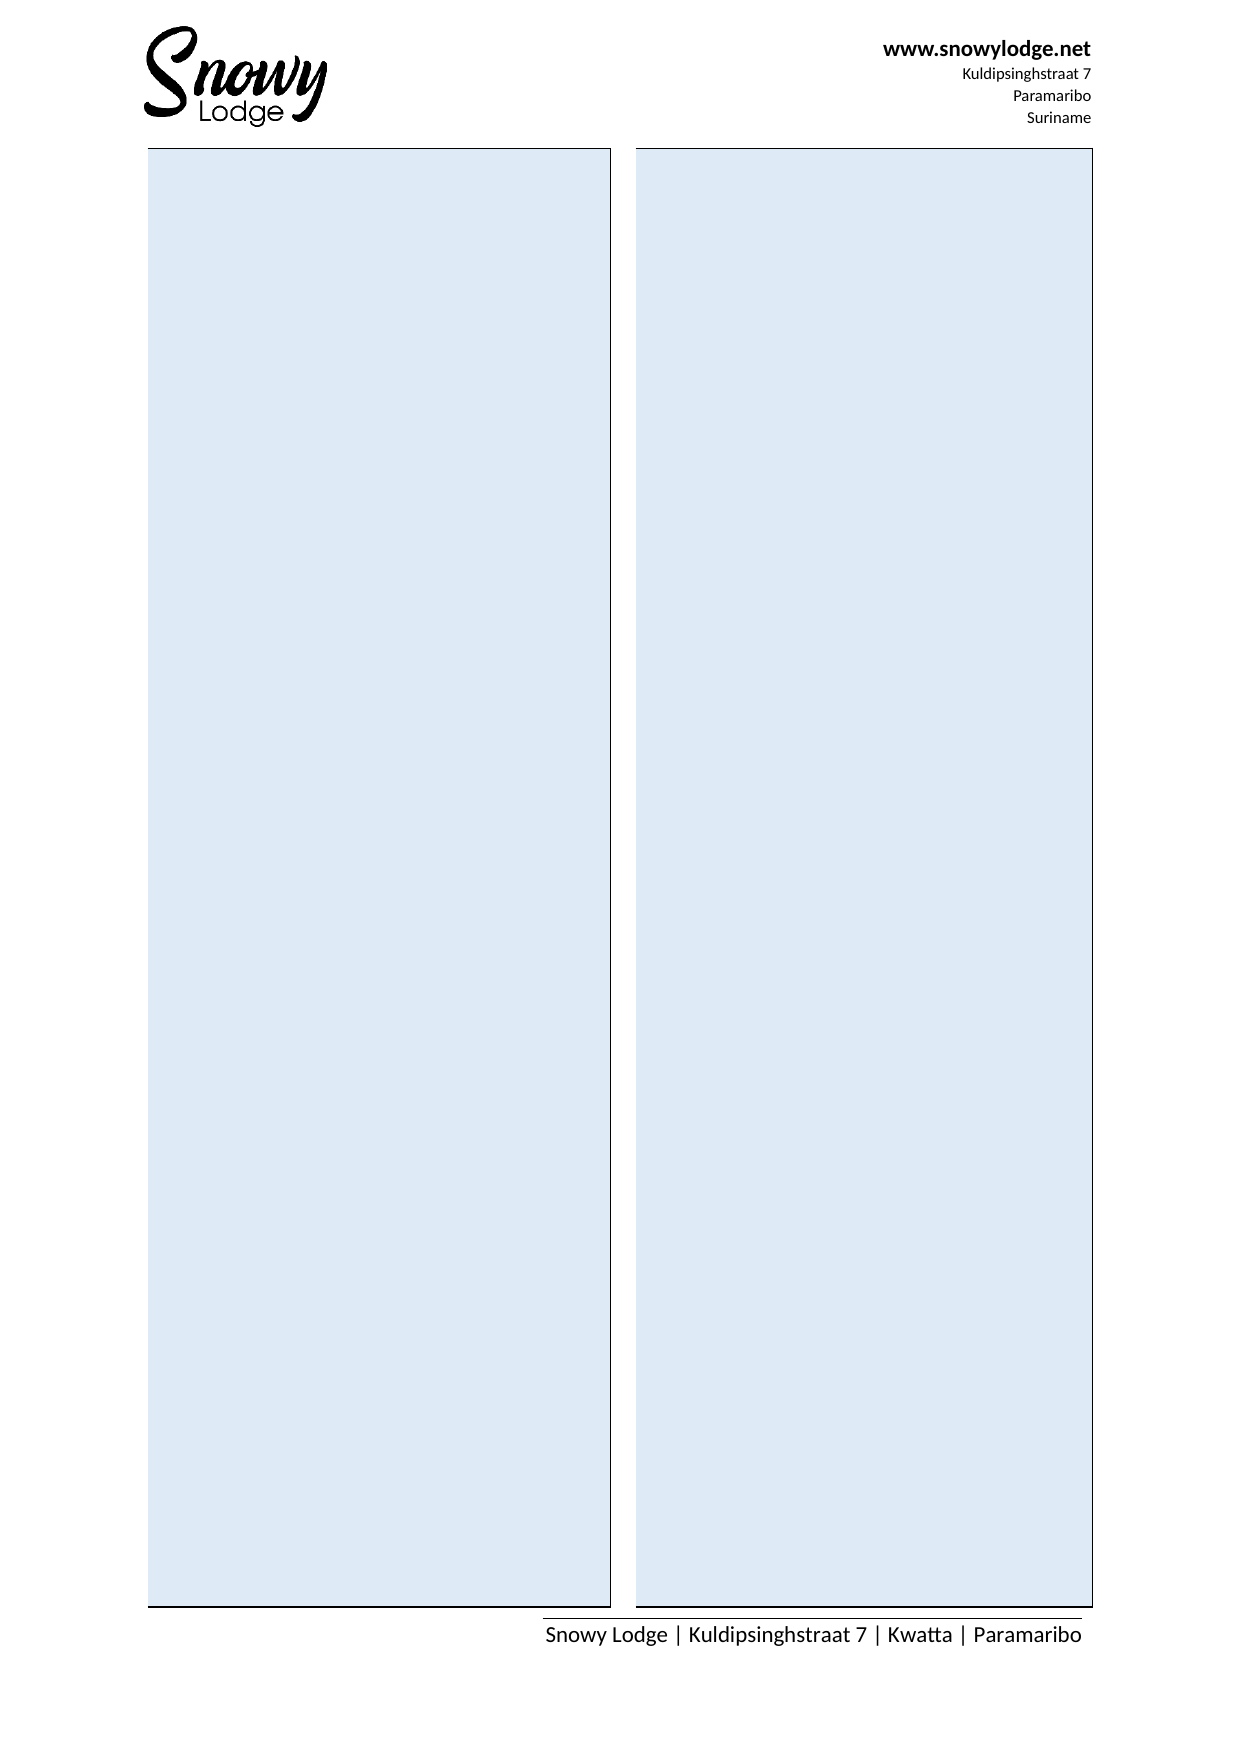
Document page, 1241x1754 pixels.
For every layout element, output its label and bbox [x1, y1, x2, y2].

picture [120, 14, 336, 132]
table_cell [148, 149, 610, 1606]
table_cell [636, 149, 1092, 1606]
table_cell [611, 148, 636, 1606]
